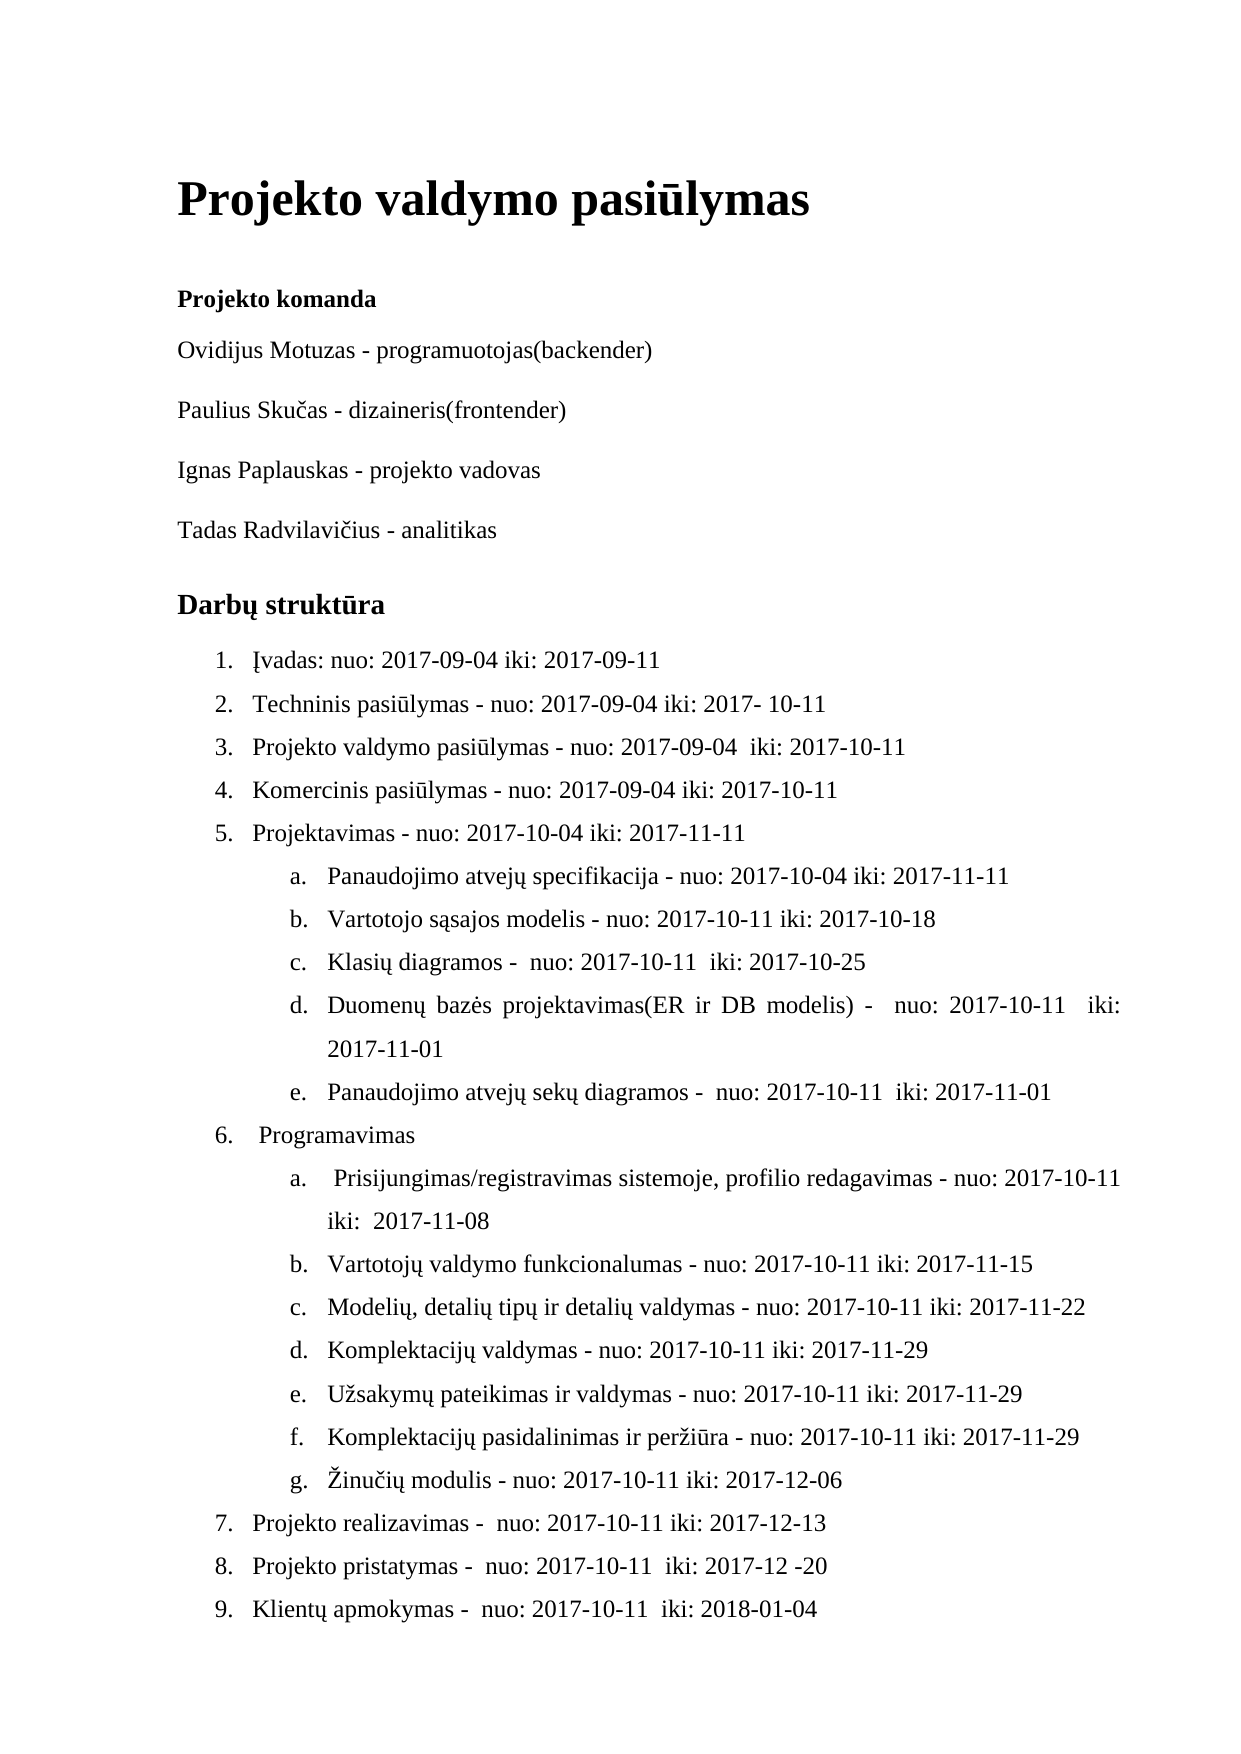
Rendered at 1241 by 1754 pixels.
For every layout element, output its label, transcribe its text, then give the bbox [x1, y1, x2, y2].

list Techninis pasiūlymas - nuo: 2017-09-04 iki: 2017- 10-11 [214, 689, 1122, 717]
subtitle Projekto komanda [177, 284, 1122, 313]
list Vartotojo sąsajos modelis - nuo: 2017-10-11 iki: 2017-10-18 [289, 904, 1122, 933]
list Projektavimas - nuo: 2017-10-04 iki: 2017-11-11 [214, 818, 1122, 847]
subtitle Darbų struktūra [177, 587, 1122, 621]
text Paulius Skučas - dizaineris(frontender) [177, 395, 1122, 424]
list Klientų apmokymas - nuo: 2017-10-11 iki: 2018-01-04 [214, 1594, 1122, 1623]
text Tadas Radvilavičius - analitikas [177, 515, 1122, 543]
list Užsakymų pateikimas ir valdymas - nuo: 2017-10-11 iki: 2017-11-29 [289, 1379, 1122, 1407]
list Panaudojimo atvejų sekų diagramos - nuo: 2017-10-11 iki: 2017-11-01 [289, 1077, 1122, 1106]
list Projekto realizavimas - nuo: 2017-10-11 iki: 2017-12-13 [214, 1508, 1122, 1537]
list Modelių, detalių tipų ir detalių valdymas - nuo: 2017-10-11 iki: 2017-11-22 [289, 1292, 1122, 1321]
list Panaudojimo atvejų specifikacija - nuo: 2017-10-04 iki: 2017-11-11 [289, 861, 1122, 890]
list Klasių diagramos - nuo: 2017-10-11 iki: 2017-10-25 [289, 947, 1122, 976]
list Komercinis pasiūlymas - nuo: 2017-09-04 iki: 2017-10-11 [214, 775, 1122, 804]
list Projekto valdymo pasiūlymas - nuo: 2017-09-04 iki: 2017-10-11 [214, 732, 1122, 761]
list Žinučių modulis - nuo: 2017-10-11 iki: 2017-12-06 [289, 1465, 1122, 1494]
list Prisijungimas/registravimas sistemoje, profilio redagavimas - nuo: 2017-10-11 iki: 2017-11-08 [289, 1163, 1122, 1235]
list Komplektacijų valdymas - nuo: 2017-10-11 iki: 2017-11-29 [289, 1336, 1122, 1364]
list Komplektacijų pasidalinimas ir peržiūra - nuo: 2017-10-11 iki: 2017-11-29 [289, 1422, 1122, 1451]
list Duomenų bazės projektavimas(ER ir DB modelis) - nuo: 2017-10-11 iki: 2017-11-01 [289, 991, 1122, 1062]
list Vartotojų valdymo funkcionalumas - nuo: 2017-10-11 iki: 2017-11-15 [289, 1249, 1122, 1278]
subtitle Projekto valdymo pasiūlymas [177, 168, 1122, 226]
text Ovidijus Motuzas - programuotojas(backender) [177, 335, 1122, 364]
list Programavimas [214, 1120, 1122, 1149]
list Projekto pristatymas - nuo: 2017-10-11 iki: 2017-12 -20 [214, 1551, 1122, 1580]
list Įvadas: nuo: 2017-09-04 iki: 2017-09-11 [214, 646, 1122, 674]
text Ignas Paplauskas - projekto vadovas [177, 455, 1122, 484]
